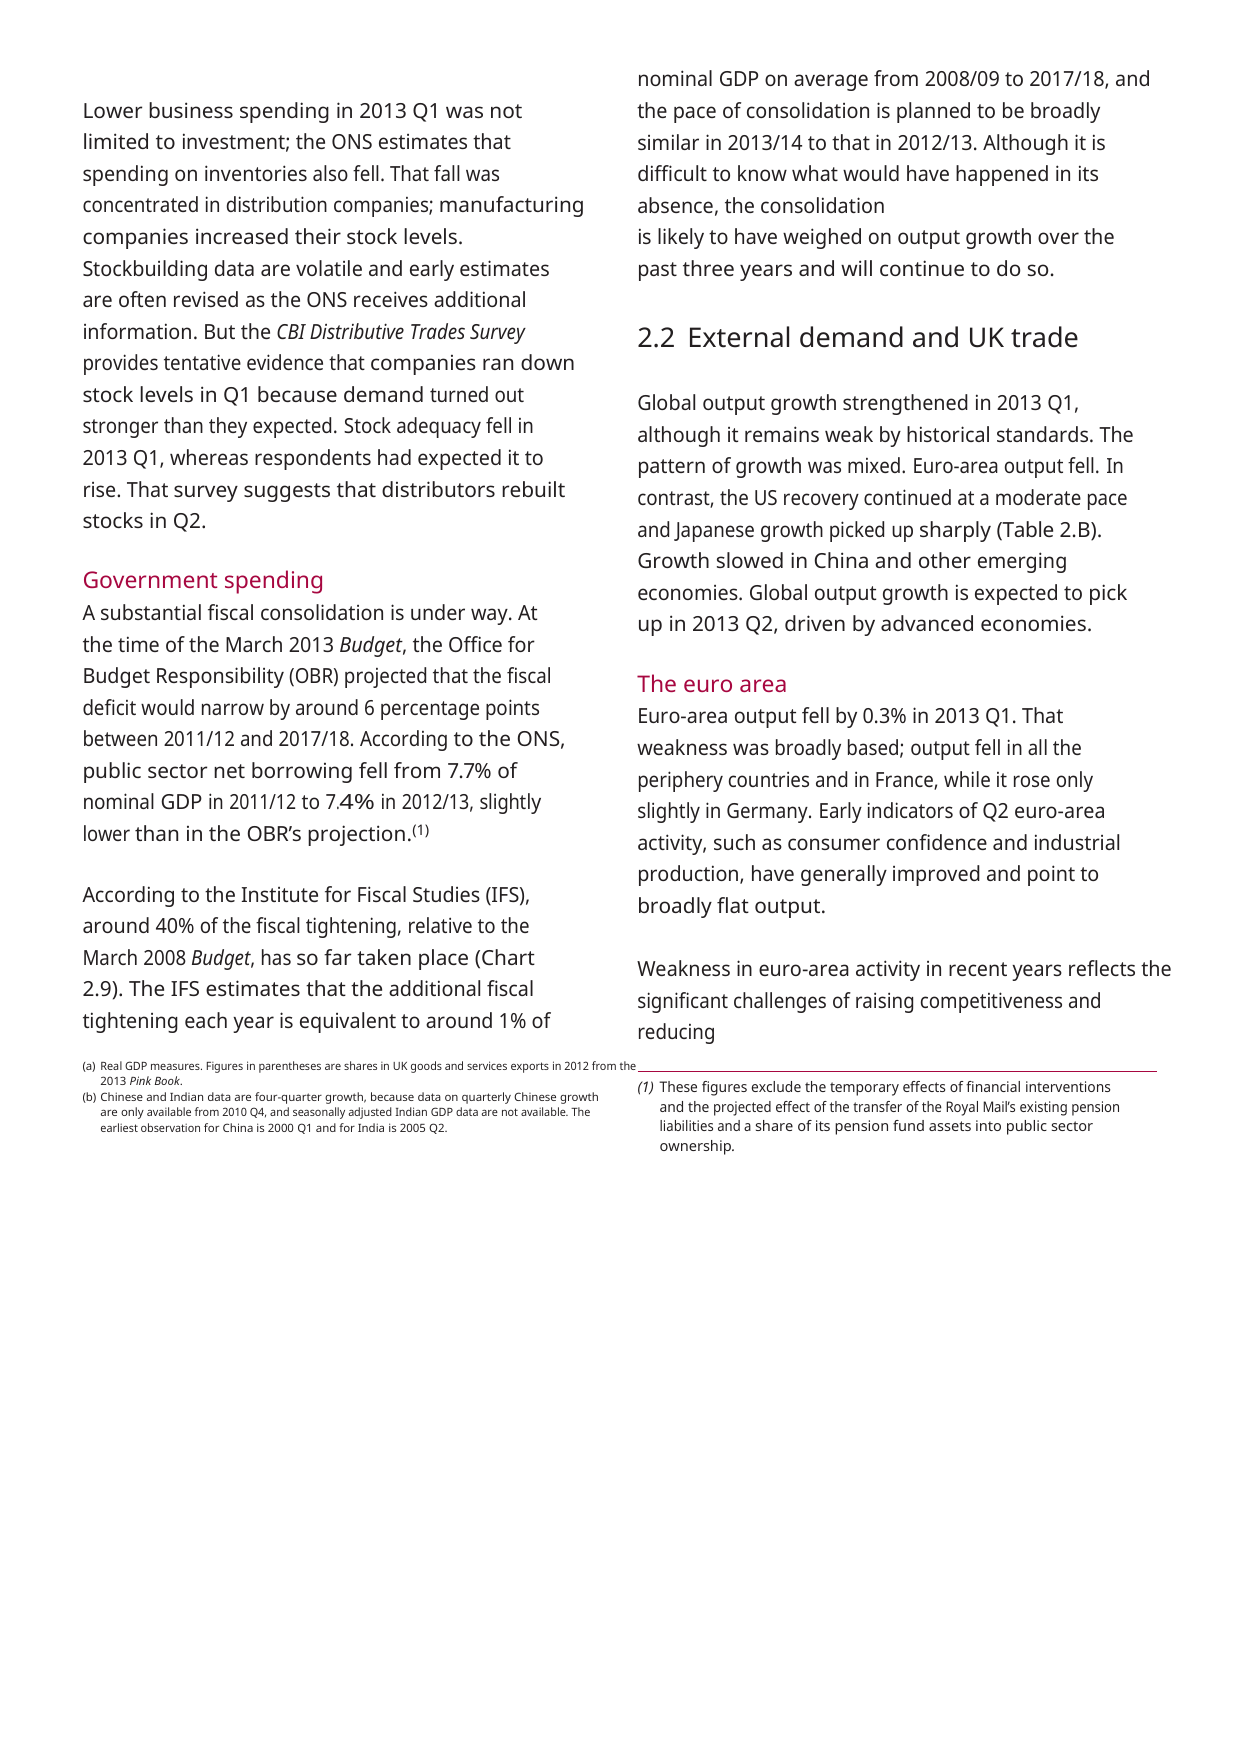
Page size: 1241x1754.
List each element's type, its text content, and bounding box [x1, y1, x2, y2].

list These figures exclude the temporary effects of financial interventions and the projected effect of the transfer of the Royal Mail’s existing pension liabilities and a share of its pension fund assets into public sector ownership. [637, 1077, 1132, 1156]
text Weakness in euro-area activity in recent years reflects the significant challenges of raising competitiveness and reducing [637, 954, 1174, 1046]
text 2013 Pink Book. [100, 1073, 603, 1088]
text is likely to have weighed on output growth over the past three years and will continue to do so. [637, 222, 1146, 282]
text Euro-area output fell by 0.3% in 2013 Q1. That weakness was broadly based; output fell in all the periphery countries and in France, while it rose only slightly in Germany. Early indicators of Q2 euro-area activity, such as consumer confidence and industrial production, have generally improved and point to broadly flat output. [637, 702, 1157, 919]
subtitle The euro area [637, 668, 1186, 699]
text According to the Institute for Fiscal Studies (IFS), around 40% of the fiscal tightening, relative to the March 2008 Budget, has so far taken place (Chart 2.9). The IFS estimates that the additional fiscal tightening each year is equivalent to around 1% of nominal GDP on average from 2008/09 to 2017/18, and the pace of consolidation is planned to be broadly similar in 2013/14 to that in 2012/13. Although it is difficult to know what would have happened in its absence, the consolidation [637, 64, 1157, 219]
text A substantial fiscal consolidation is under way. At the time of the March 2013 Budget, the Office for Budget Responsibility (OBR) projected that the fiscal deficit would narrow by around 6 percentage points between 2011/12 and 2017/18. According to the ONS, public sector net borrowing fell from 7.7% of nominal GDP in 2011/12 to 7.4% in 2012/13, slightly lower than in the OBR’s projection.(1) [82, 598, 572, 847]
text Stockbuilding data are volatile and early estimates are often revised as the ONS receives additional information. But the CBI Distributive Trades Survey provides tentative evidence that companies ran down stock levels in Q1 because demand turned out stronger than they expected. Stock adequacy fell in 2013 Q1, whereas respondents had expected it to rise. That survey suggests that distributors rebuilt stocks in Q2. [82, 254, 577, 535]
subtitle Government spending [82, 564, 606, 596]
text Lower business spending in 2013 Q1 was not limited to investment; the ONS estimates that spending on inventories also fell. That fall was concentrated in distribution companies; manufacturing companies increased their stock levels. [82, 96, 594, 251]
text According to the Institute for Fiscal Studies (IFS), around 40% of the fiscal tightening, relative to the March 2008 Budget, has so far taken place (Chart 2.9). The IFS estimates that the additional fiscal tightening each year is equivalent to around 1% of nominal GDP on average from 2008/09 to 2017/18, and the pace of consolidation is planned to be broadly similar in 2013/14 to that in 2012/13. Although it is difficult to know what would have happened in its absence, the consolidation [82, 880, 577, 1034]
subtitle External demand and UK trade [637, 318, 1186, 355]
list Real GDP measures. Figures in parentheses are shares in UK goods and services exports in 2012 from the [82, 1059, 1186, 1073]
list Chinese and Indian data are four-quarter growth, because data on quarterly Chinese growth are only available from 2010 Q4, and seasonally adjusted Indian GDP data are not available. The earliest observation for China is 2000 Q1 and for India is 2005 Q2. [82, 1089, 599, 1136]
text Global output growth strengthened in 2013 Q1, although it remains weak by historical standards. The pattern of growth was mixed. Euro-area output fell. In contrast, the US recovery continued at a moderate pace and Japanese growth picked up sharply (Table 2.B). Growth slowed in China and other emerging economies. Global output growth is expected to pick up in 2013 Q2, driven by advanced economies. [637, 388, 1157, 638]
